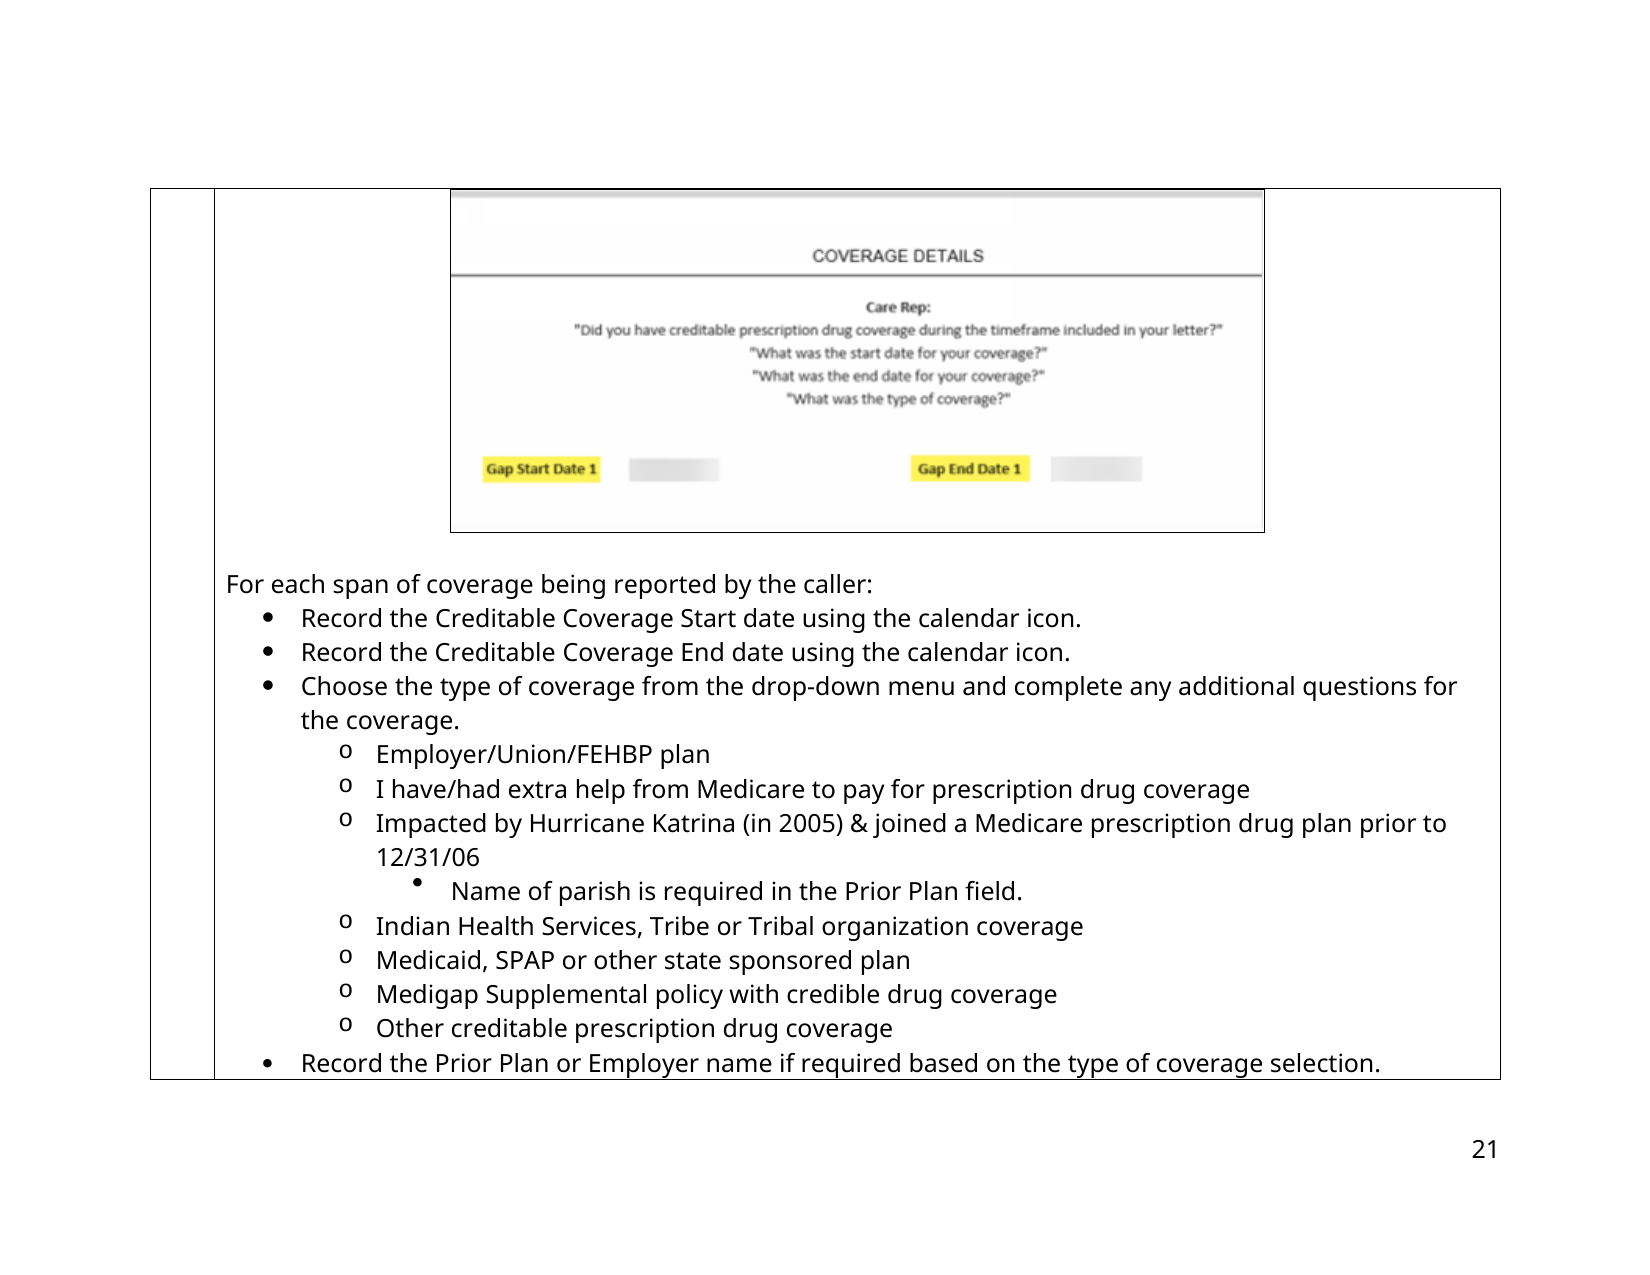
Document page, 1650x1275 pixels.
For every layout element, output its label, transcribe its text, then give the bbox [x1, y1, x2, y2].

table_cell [215, 189, 1500, 1079]
picture [451, 190, 1264, 532]
table_cell 4 [151, 189, 214, 1079]
